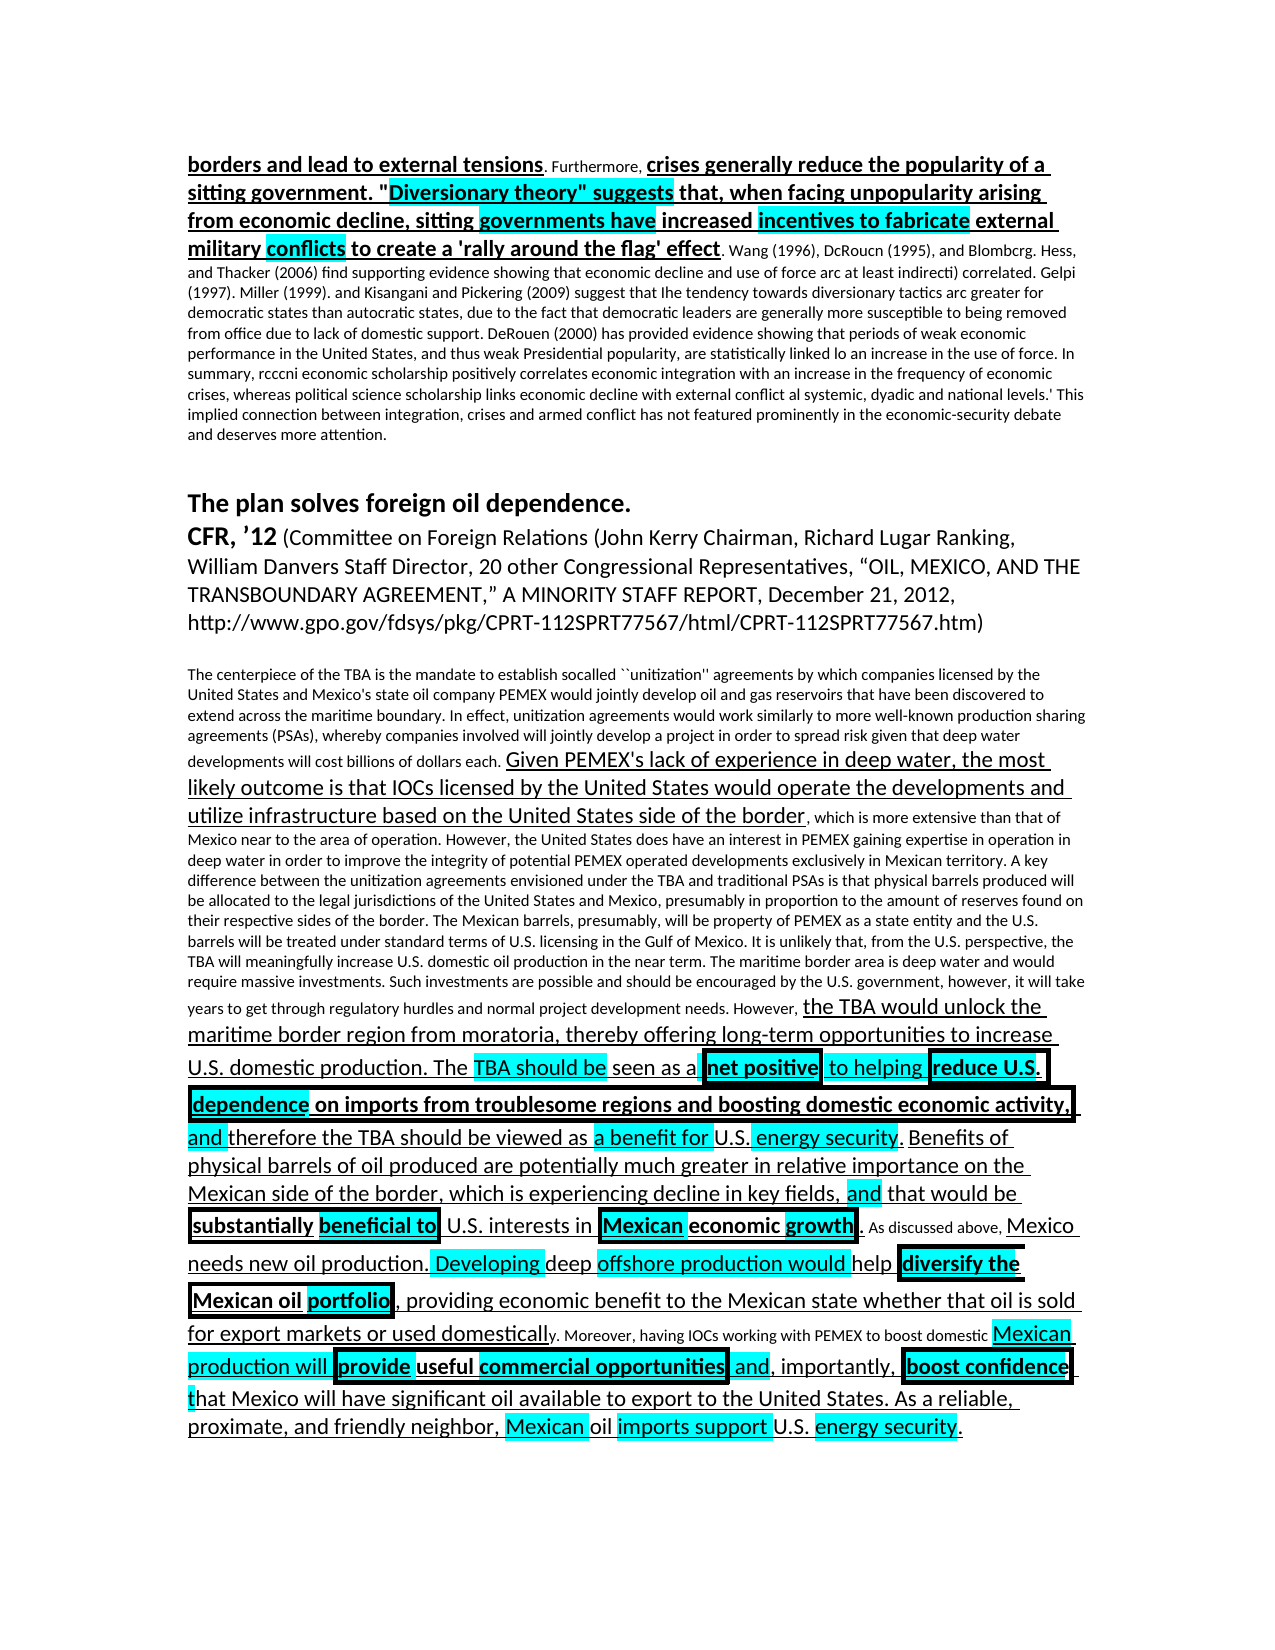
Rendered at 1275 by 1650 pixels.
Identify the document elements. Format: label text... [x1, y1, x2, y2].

text CFR, ’12 (Committee on Foreign Relations (John Kerry Chairman, Richard Lugar Ranking, William Danvers Staff Director, 20 other Congressional Representatives, “OIL, MEXICO, AND THE TRANSBOUNDARY AGREEMENT,” A MINORITY STAFF REPORT, December 21, 2012, http://www.gpo.gov/fdsys/pkg/CPRT-112SPRT77567/html/CPRT-112SPRT77567.htm) [187, 519, 1087, 636]
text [187, 150, 1087, 445]
text The centerpiece of the TBA is the mandate to establish socalled ``unitization'' agreements by which companies licensed by the United States and Mexico's state oil company PEMEX would jointly develop oil and gas reservoirs that have been discovered to extend across the maritime boundary. In effect, unitization agreements would work similarly to more well-known production sharing agreements (PSAs), whereby companies involved will jointly develop a project in order to spread risk given that deep water developments will cost billions of dollars each. Given PEMEX's lack of experience in deep water, the most likely outcome is that IOCs licensed by the United States would operate the developments and utilize infrastructure based on the United States side of the border, which is more extensive than that of Mexico near to the area of operation. However, the United States does have an interest in PEMEX gaining expertise in operation in deep water in order to improve the integrity of potential PEMEX operated developments exclusively in Mexican territory. A key difference between the unitization agreements envisioned under the TBA and traditional PSAs is that physical barrels produced will be allocated to the legal jurisdictions of the United States and Mexico, presumably in proportion to the amount of reserves found on their respective sides of the border. The Mexican barrels, presumably, will be property of PEMEX as a state entity and the U.S. barrels will be treated under standard terms of U.S. licensing in the Gulf of Mexico. It is unlikely that, from the U.S. perspective, the TBA will meaningfully increase U.S. domestic oil production in the near term. The maritime border area is deep water and would require massive investments. Such investments are possible and should be encouraged by the U.S. government, however, it will take years to get through regulatory hurdles and normal project development needs. However, the TBA would unlock the maritime border region from moratoria, thereby offering long-term opportunities to increase U.S. domestic production. The TBA should be seen as a net positive to helping reduce U.S. dependence on imports from troublesome regions and boosting domestic economic activity, and therefore the TBA should be viewed as a benefit for U.S. energy security. Benefits of physical barrels of oil produced are potentially much greater in relative importance on the Mexican side of the border, which is experiencing decline in key fields, and that would be substantially beneficial to U.S. interests in Mexican economic growth. As discussed above, Mexico needs new oil production. Developing deep offshore production would help diversify the Mexican oil portfolio, providing economic benefit to the Mexican state whether that oil is sold for export markets or used domestically. Moreover, having IOCs working with PEMEX to boost domestic Mexican production will provide useful commercial opportunities and, importantly, boost confidence that Mexico will have significant oil available to export to the United States. As a reliable, proximate, and friendly neighbor, Mexican oil imports support U.S. energy security. [187, 664, 1087, 1441]
subtitle The plan solves foreign oil dependence. [187, 486, 1087, 519]
